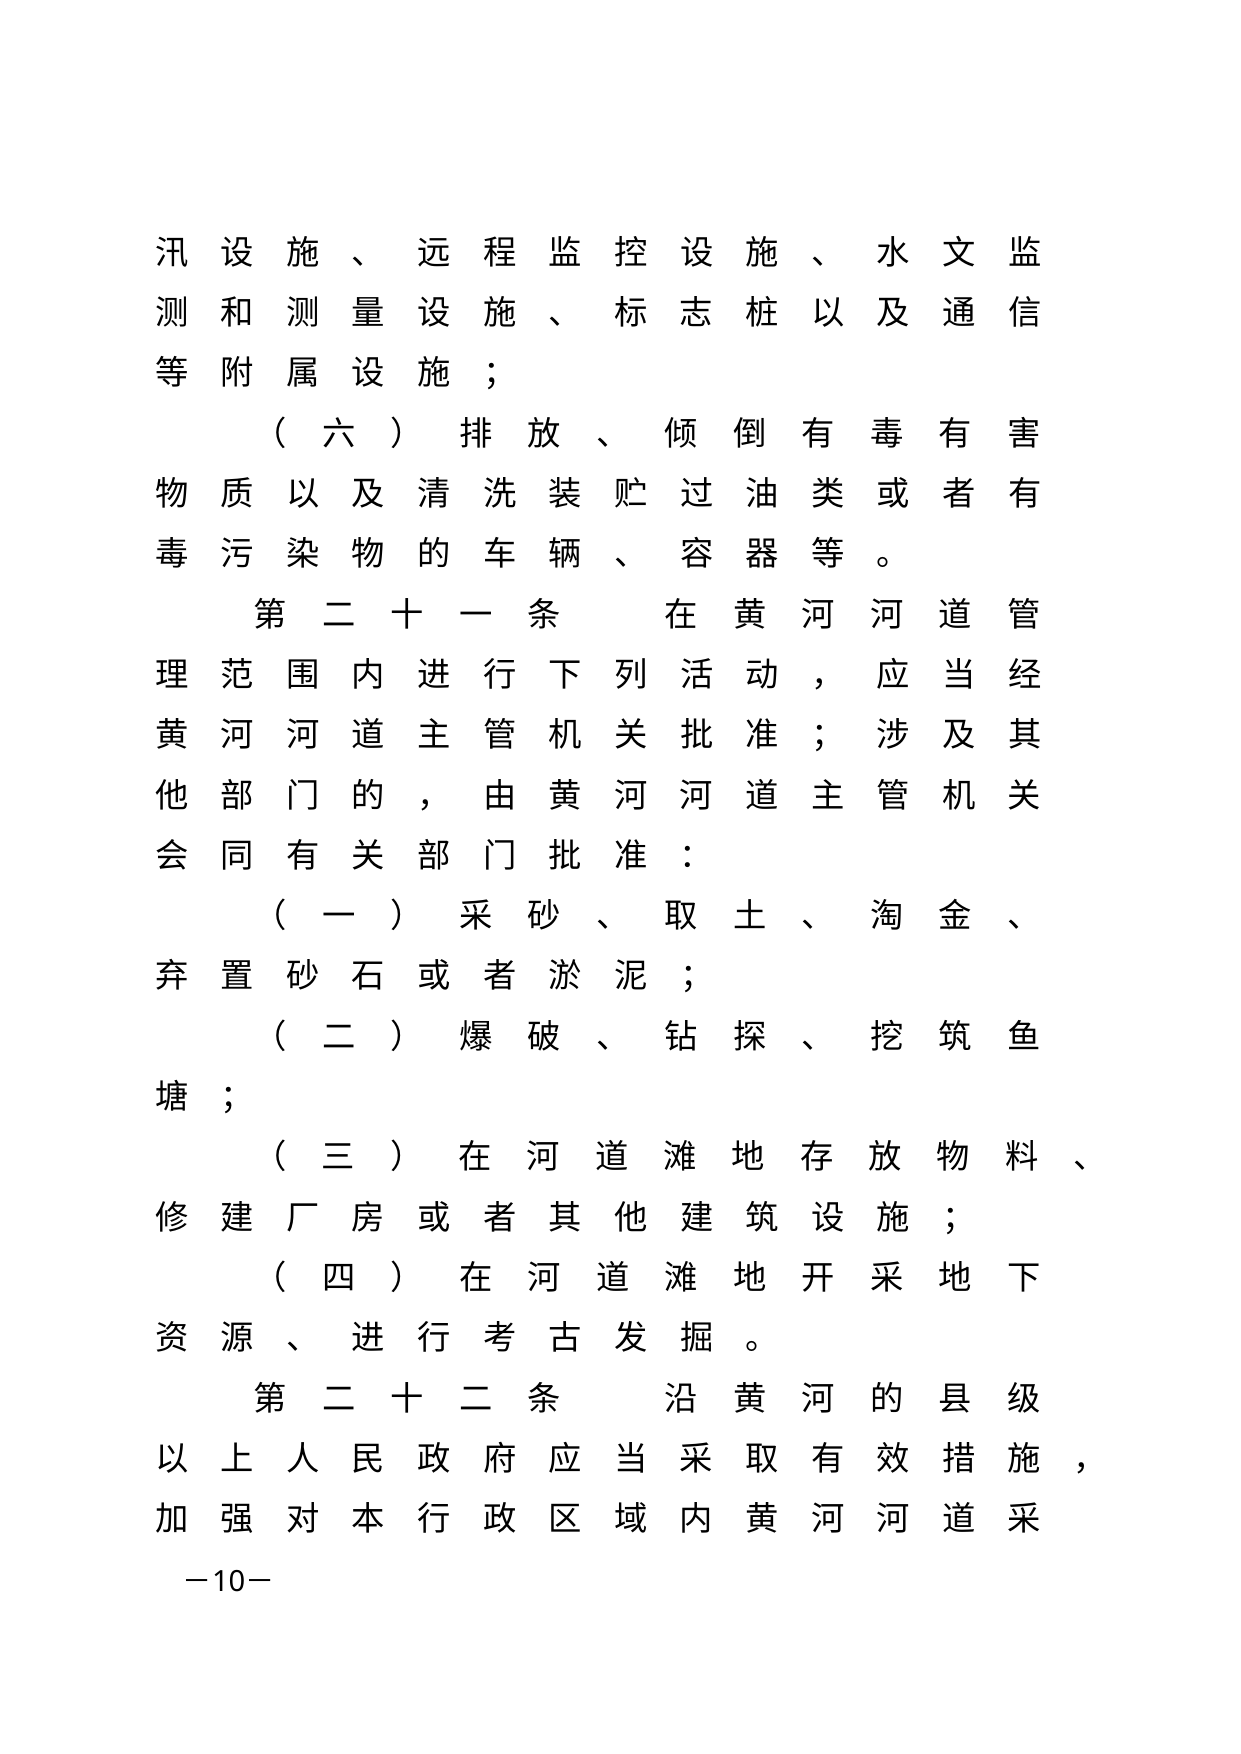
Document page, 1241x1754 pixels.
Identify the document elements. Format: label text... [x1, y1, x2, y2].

text 第二十一条 在黄河河道管理范围内进行下列活动，应当经黄河河道主管机关批准；涉及其他部门的，由黄河河道主管机关会同有关部门批准： [155, 581, 1073, 883]
text 第二十二条 沿黄河的县级以上人民政府应当采取有效措施，加强对本行政区域内黄河河道采砂活动的管理。 [155, 1365, 1073, 1546]
text （一）采砂、取土、淘金、弃置砂石或者淤泥； [155, 883, 1073, 1003]
text （五）损坏黄河工程上的防汛设施、远程监控设施、水文监测和测量设施、标志桩以及通信等附属设施； [155, 219, 1073, 400]
text （四）在河道滩地开采地下资源、进行考古发掘。 [155, 1245, 1073, 1365]
text （六）排放、倾倒有毒有害物质以及清洗装贮过油类或者有毒污染物的车辆、容器等。 [155, 400, 1073, 581]
text （二）爆破、钻探、挖筑鱼塘； [155, 1003, 1073, 1124]
text （三）在河道滩地存放物料、修建厂房或者其他建筑设施； [155, 1124, 1073, 1245]
